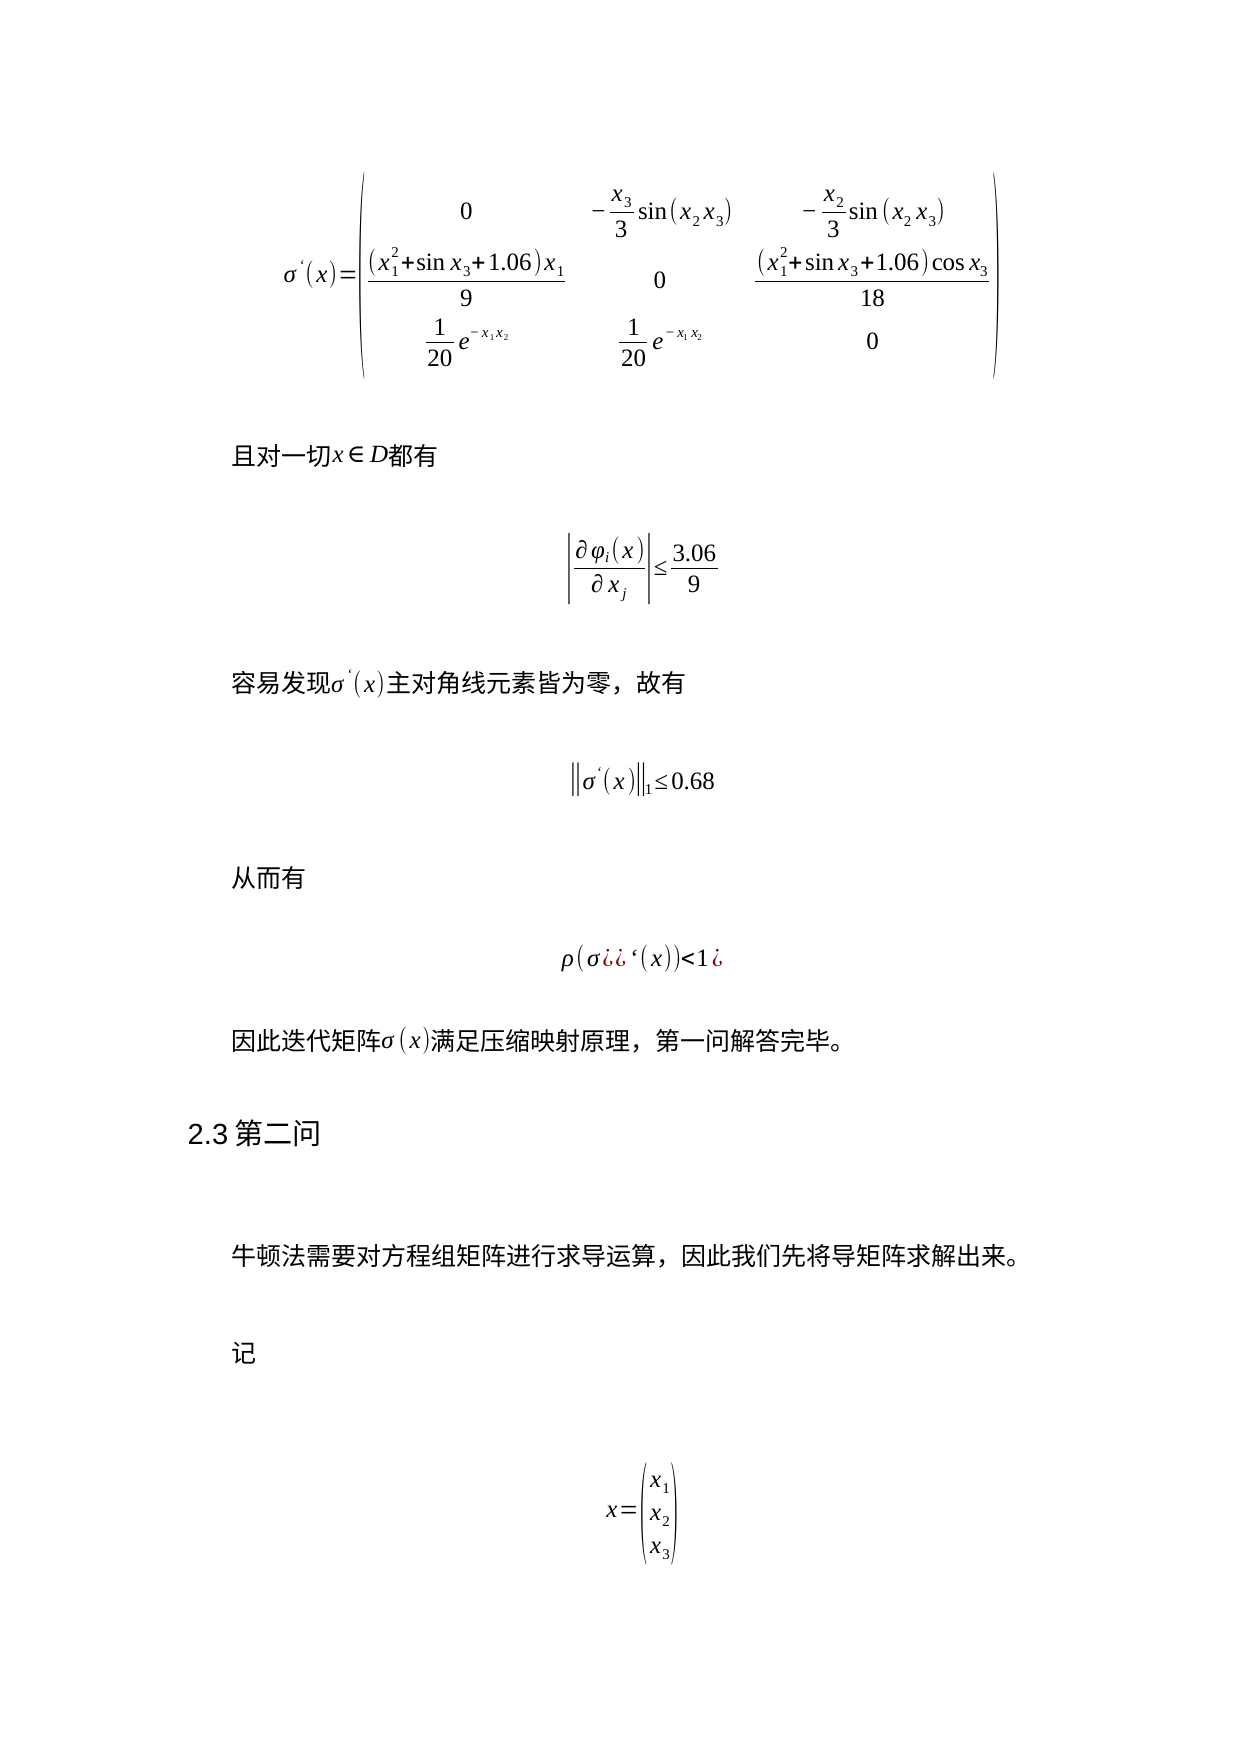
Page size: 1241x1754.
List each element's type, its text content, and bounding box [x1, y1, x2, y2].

text 牛顿法需要对方程组矩阵进行求导运算，因此我们先将导矩阵求解出来。 [187, 1222, 1053, 1287]
text 记 [187, 1319, 1053, 1384]
text 从而有 [187, 844, 1053, 909]
text 因此迭代矩阵满足压缩映射原理，第一问解答完毕。 [187, 1007, 1053, 1072]
text 容易发现主对角线元素皆为零，故有 [187, 649, 1053, 714]
text 且对一切都有 [187, 422, 1053, 487]
subtitle 2.3第二问 [187, 1099, 1053, 1164]
